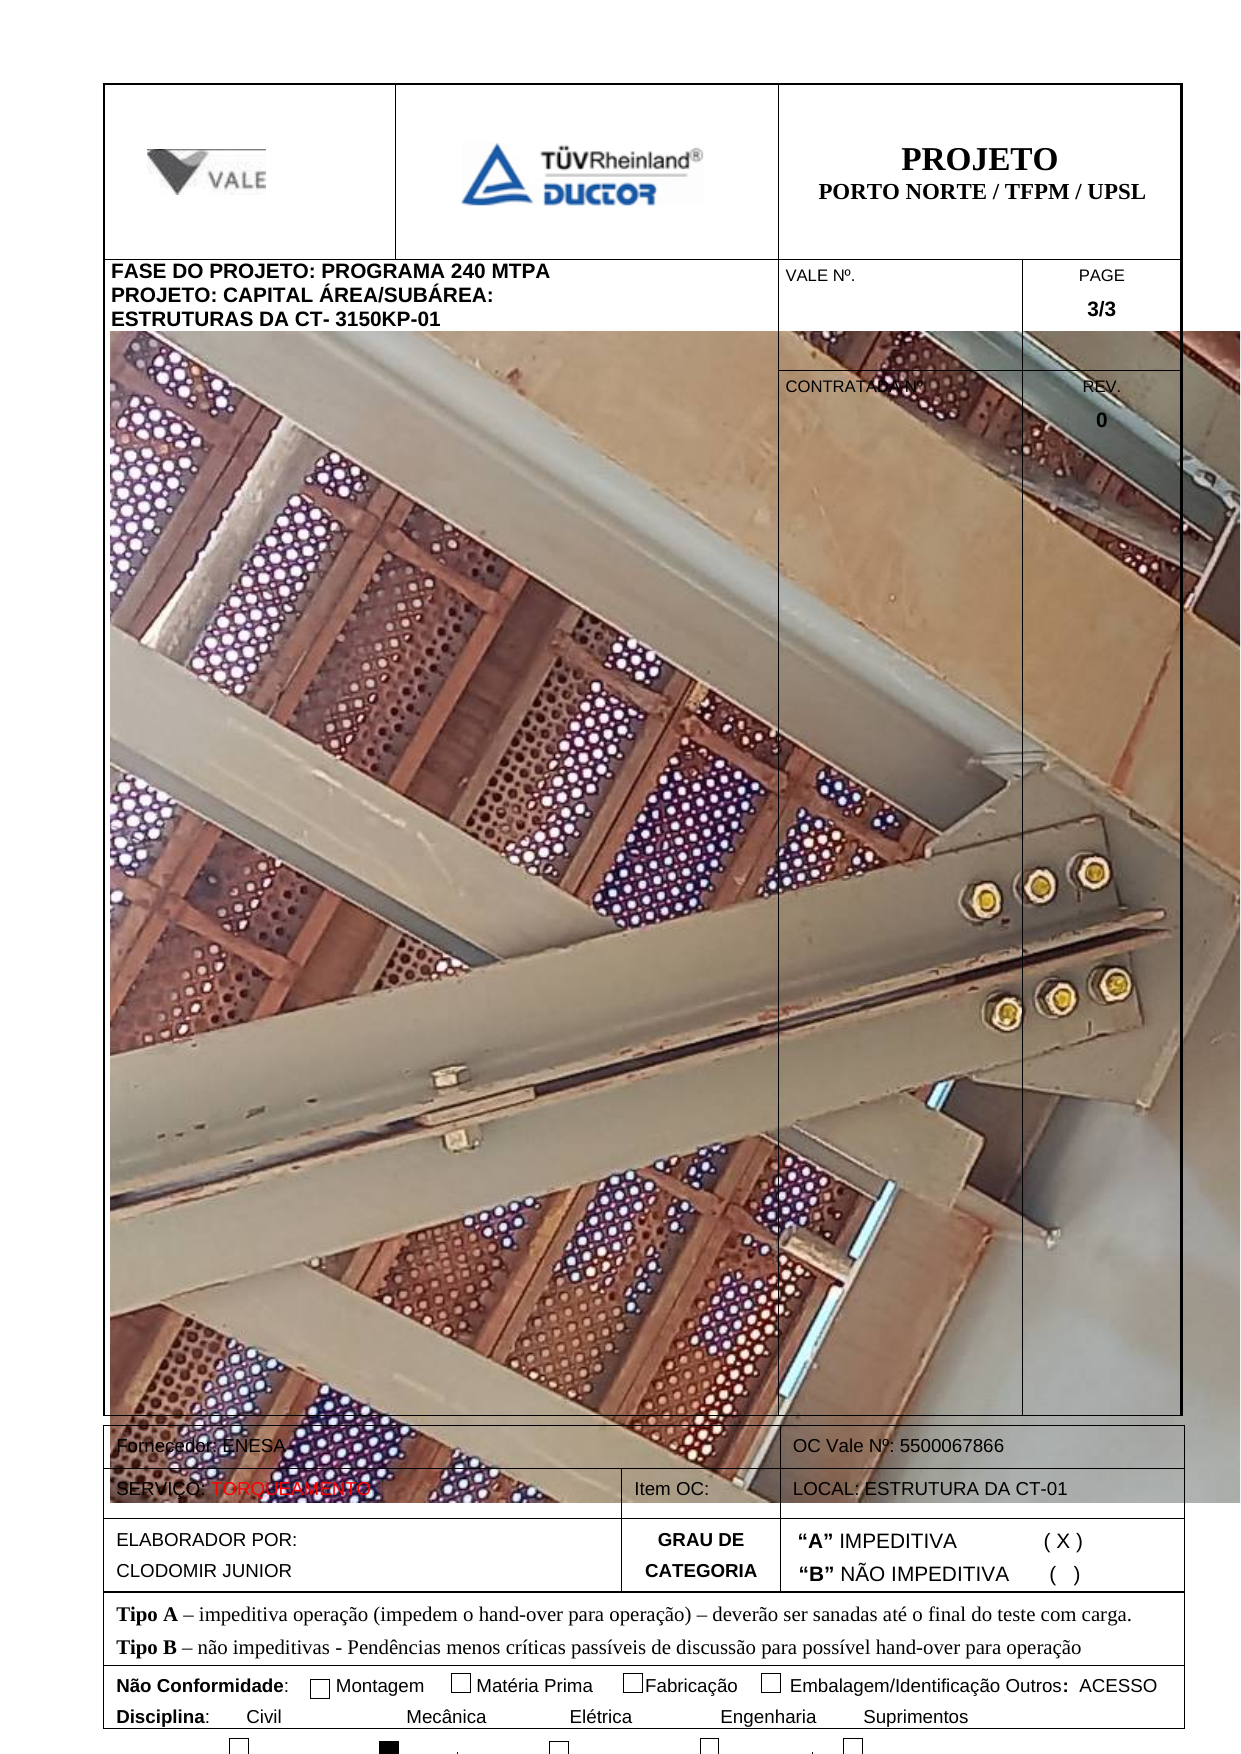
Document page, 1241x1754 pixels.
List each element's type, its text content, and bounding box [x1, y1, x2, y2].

table_cell SERVIÇO: TORQUEAMENTO [104, 1469, 621, 1518]
table_cell LOCAL: ESTRUTURA DA CT-01 [781, 1469, 1184, 1518]
picture [110, 331, 778, 1415]
table_cell GRAU DE CATEGORIA [622, 1519, 780, 1591]
picture [147, 149, 266, 195]
picture [454, 125, 722, 218]
table_cell “A” IMPEDITIVA ( X ) “B” NÃO IMPEDITIVA ( ) [781, 1519, 1184, 1591]
table_header Fornecedor: ENESA [104, 1426, 780, 1467]
table_header OC Vale Nº: 5500067866 [781, 1426, 1184, 1467]
picture [1023, 331, 1180, 370]
table_cell Tipo A – impeditiva operação (impedem o hand-over para operação) – deverão ser sanadas até o final do teste com carga. Tipo B – não impeditivas - Pendências menos críticas passíveis de discussão para possível hand-over para operação [104, 1593, 1184, 1665]
table_cell Não Conformidade: Montagem Matéria Prima Fabricação Embalagem/Identificação Outros: ACESSO Disciplina: Civil Mecânica Elétrica Engenharia Suprimentos [104, 1666, 1184, 1728]
picture [779, 371, 1022, 1415]
table_cell ELABORADOR POR: CLODOMIR JUNIOR [104, 1519, 621, 1591]
table_cell Item OC: [622, 1469, 780, 1518]
picture [1023, 371, 1180, 1415]
picture [779, 331, 1022, 370]
picture [110, 331, 1241, 1503]
